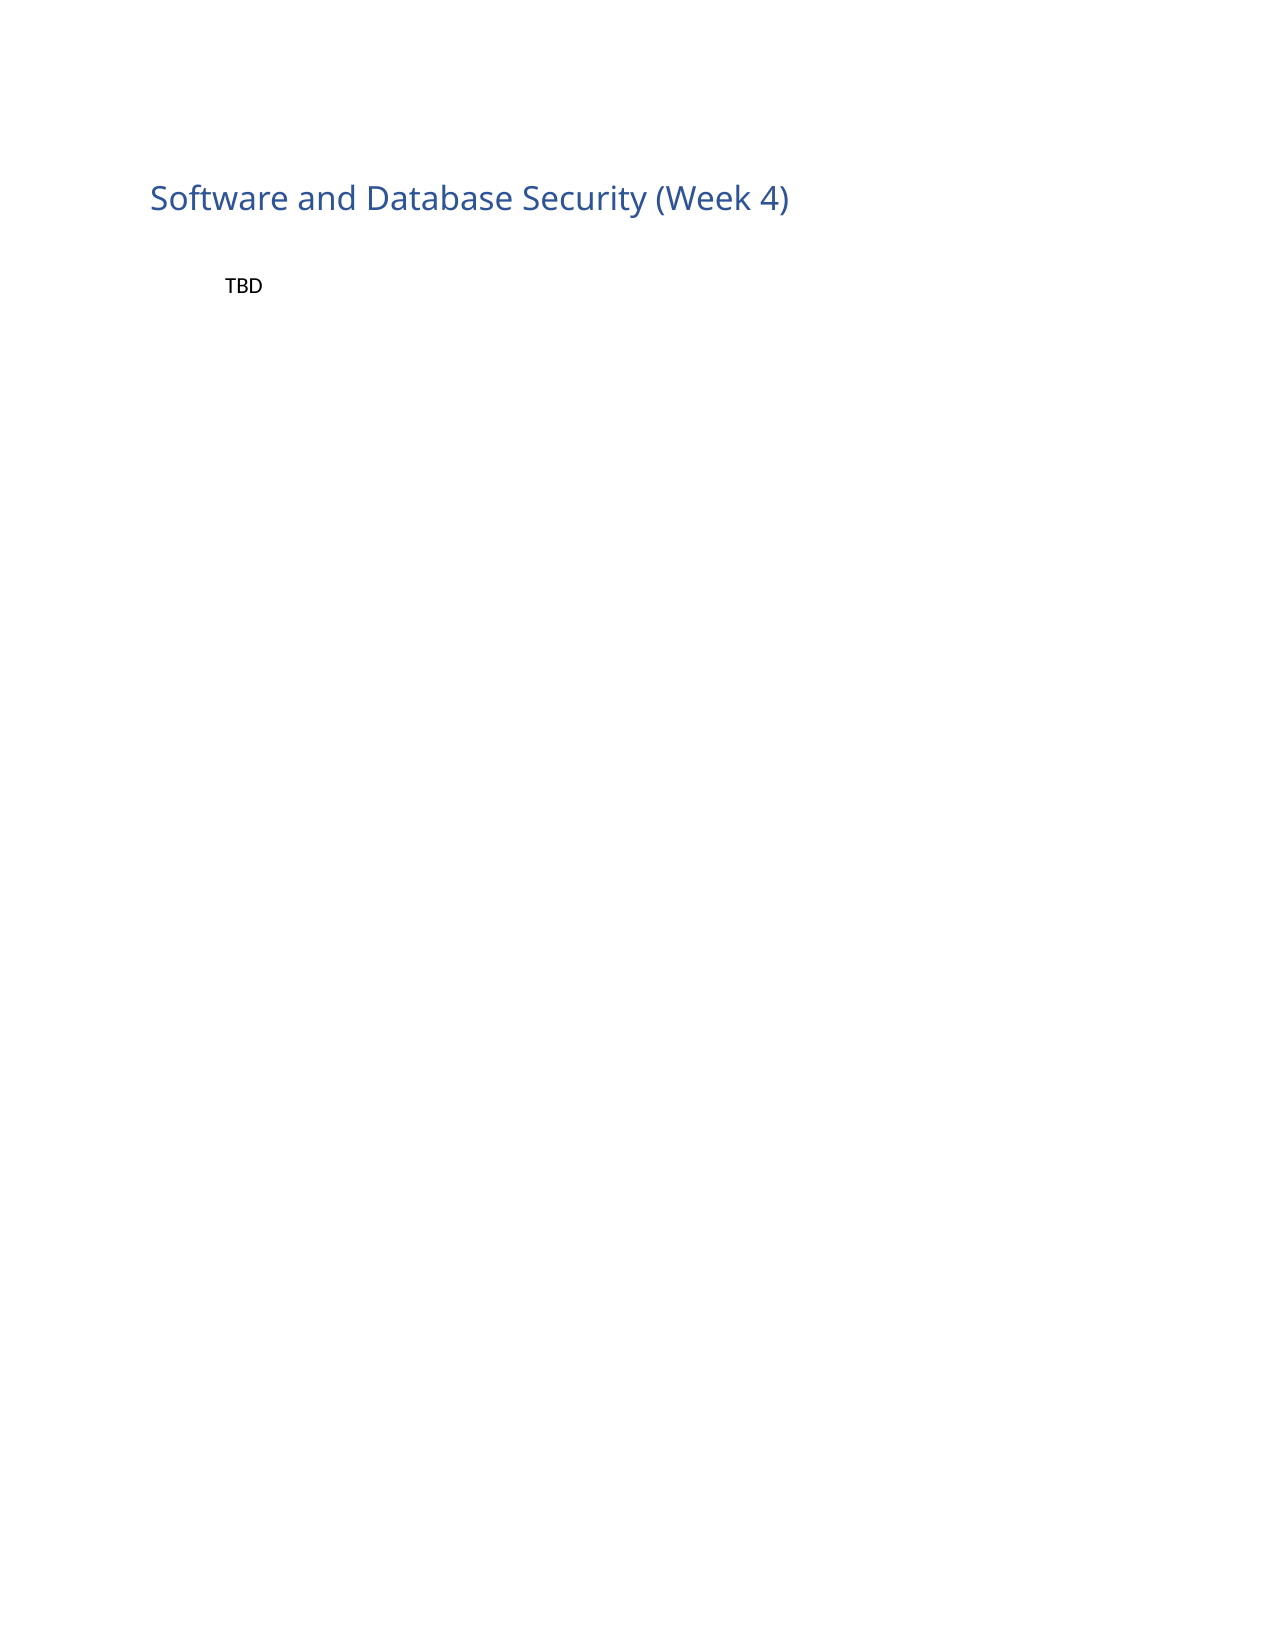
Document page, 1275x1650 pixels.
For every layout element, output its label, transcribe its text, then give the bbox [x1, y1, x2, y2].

text TBD [150, 271, 1125, 299]
subtitle Software and Database Security (Week 4) [150, 175, 1125, 220]
